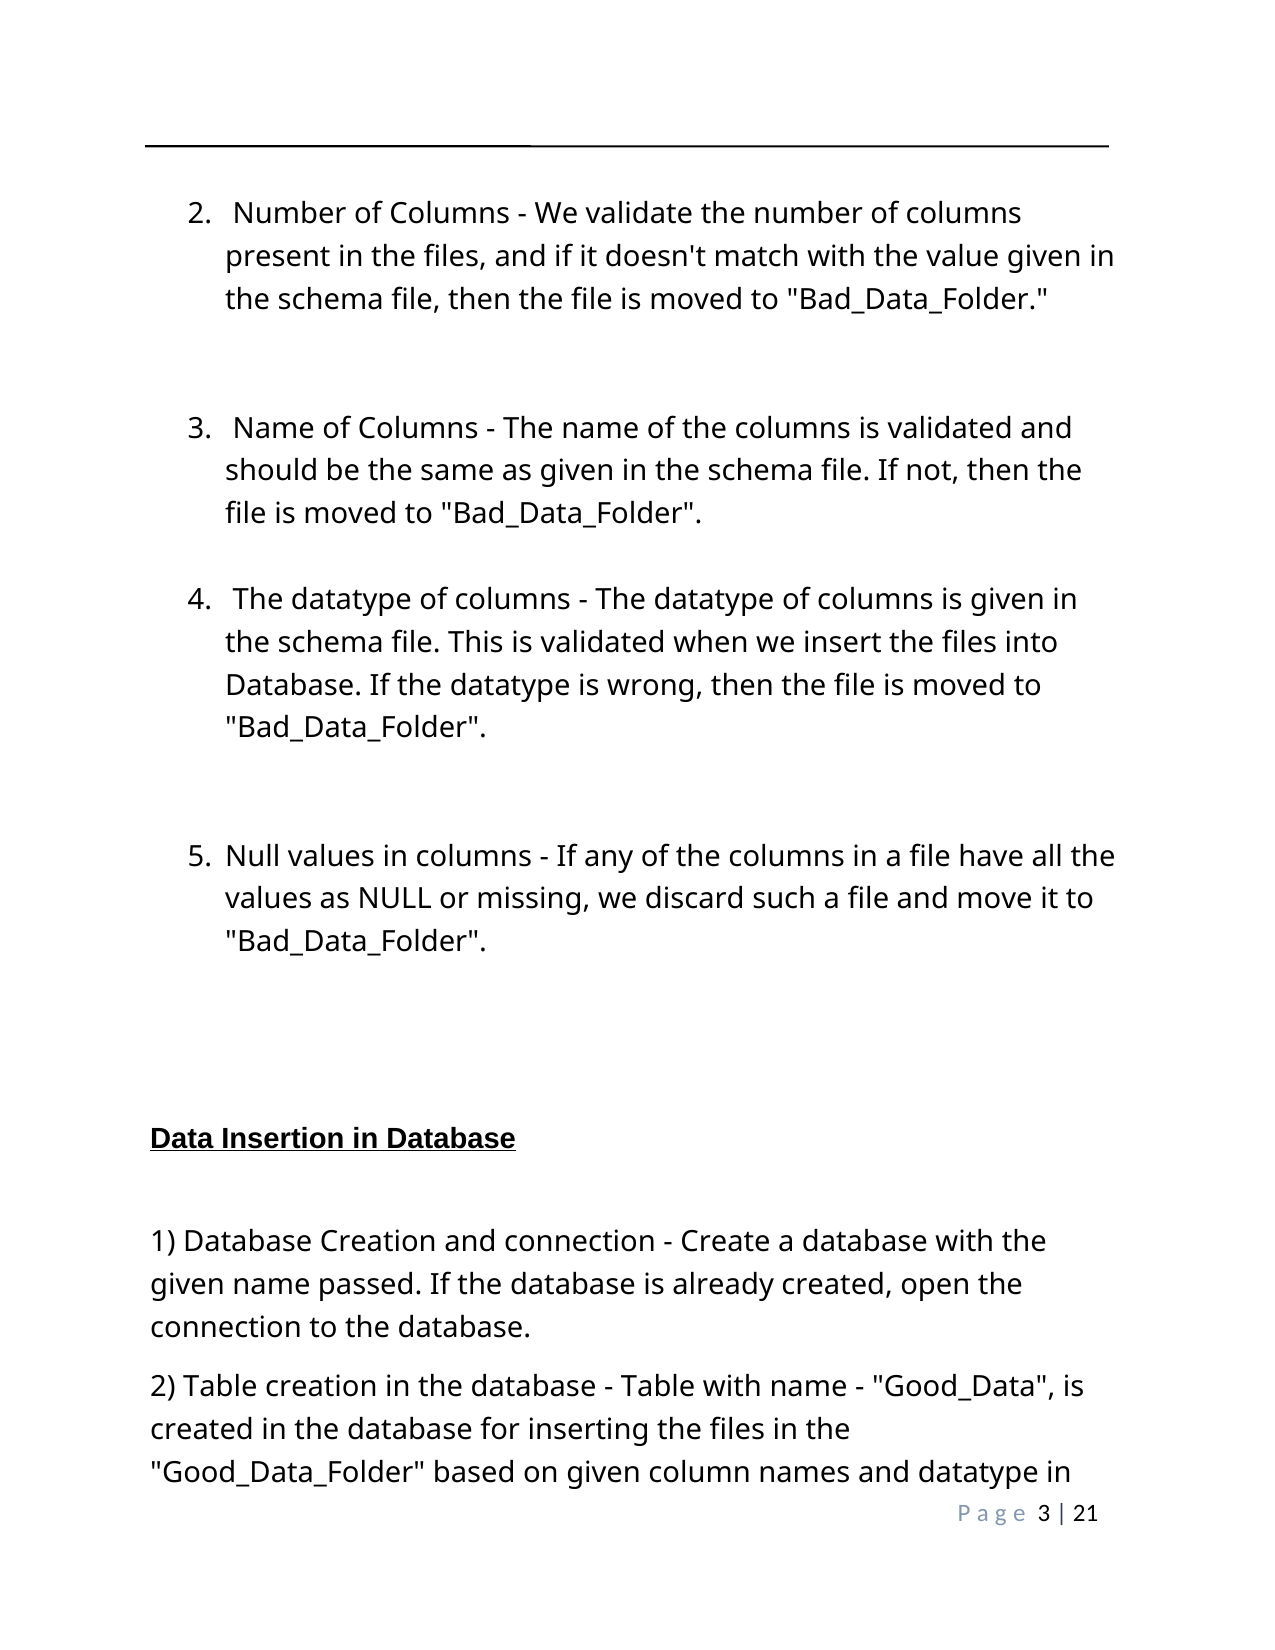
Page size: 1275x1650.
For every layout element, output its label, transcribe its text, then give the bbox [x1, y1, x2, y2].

list Name of Columns - The name of the columns is validated and should be the same as given in the schema file. If not, then the file is moved to "Bad_Data_Folder". [187, 407, 1125, 532]
list The datatype of columns - The datatype of columns is given in the schema file. This is validated when we insert the files into Database. If the datatype is wrong, then the file is moved to "Bad_Data_Folder". [187, 578, 1125, 746]
text Data Insertion in Database [150, 1121, 1125, 1154]
list Null values in columns - If any of the columns in a file have all the values as NULL or missing, we discard such a file and move it to "Bad_Data_Folder". [187, 835, 1125, 960]
text 1) Database Creation and connection - Create a database with the given name passed. If the database is already created, open the connection to the database. [150, 1220, 1125, 1346]
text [150, 1366, 1125, 1491]
list Number of Columns - We validate the number of columns present in the files, and if it doesn't match with the value given in the schema file, then the file is moved to "Bad_Data_Folder." [187, 193, 1125, 318]
